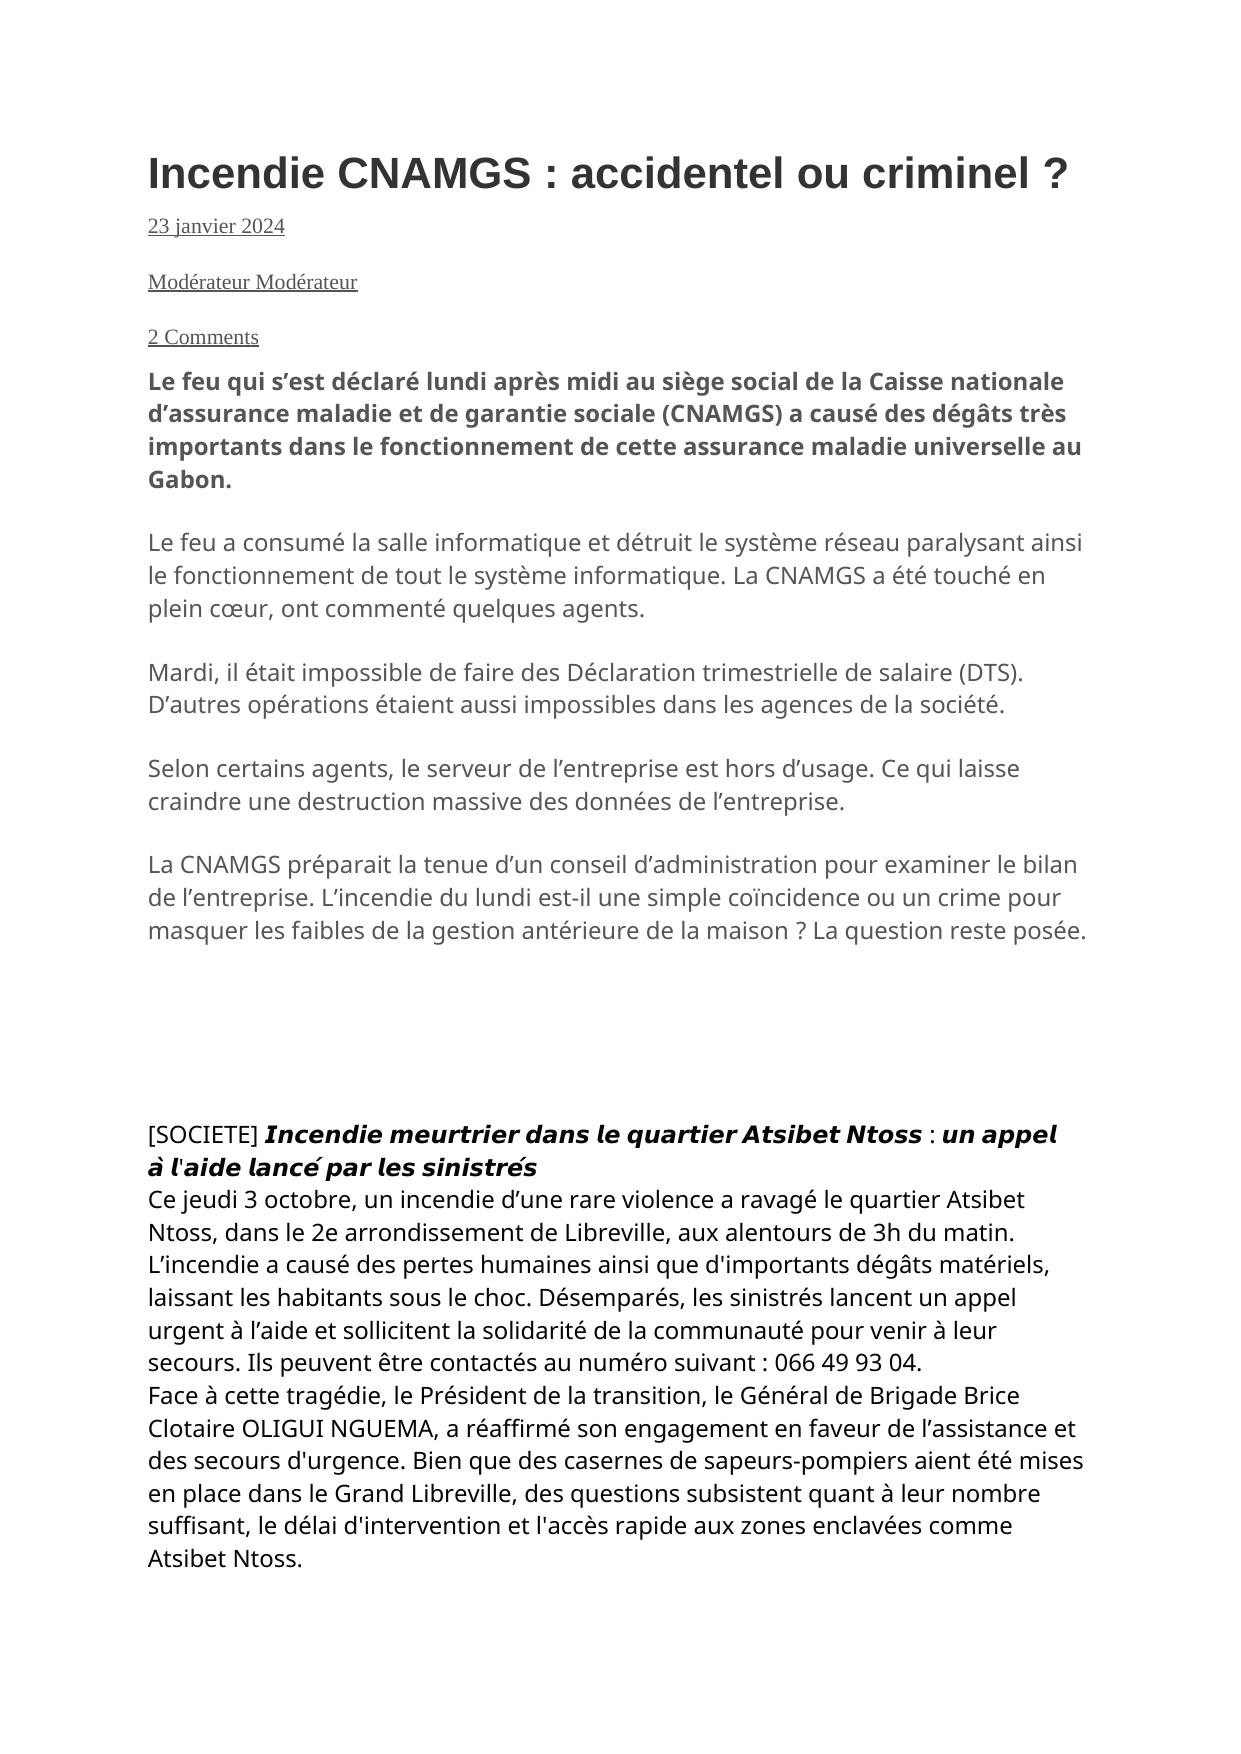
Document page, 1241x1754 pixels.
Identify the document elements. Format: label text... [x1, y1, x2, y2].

text [SOCIETE] 𝙄𝙣𝙘𝙚𝙣𝙙𝙞𝙚 𝙢𝙚𝙪𝙧𝙩𝙧𝙞𝙚𝙧 𝙙𝙖𝙣𝙨 𝙡𝙚 𝙦𝙪𝙖𝙧𝙩𝙞𝙚𝙧 𝘼𝙩𝙨𝙞𝙗𝙚𝙩 𝙉𝙩𝙤𝙨𝙨 : 𝙪𝙣 𝙖𝙥𝙥𝙚𝙡 𝙖̀ 𝙡'𝙖𝙞𝙙𝙚 𝙡𝙖𝙣𝙘𝙚́ 𝙥𝙖𝙧 𝙡𝙚𝙨 𝙨𝙞𝙣𝙞𝙨𝙩𝙧𝙚́𝙨 [148, 1118, 1093, 1183]
text 23 janvier 2024 [148, 213, 1093, 239]
text 2 Comments [148, 324, 1093, 349]
text Incendie CNAMGS : accidentel ou criminel ? [148, 148, 1093, 198]
text Face à cette tragédie, le Président de la transition, le Général de Brigade Brice Clotaire OLIGUI NGUEMA, a réaffirmé son engagement en faveur de l’assistance et des secours d'urgence. Bien que des casernes de sapeurs-pompiers aient été mises en place dans le Grand Libreville, des questions subsistent quant à leur nombre suffisant, le délai d'intervention et l'accès rapide aux zones enclavées comme Atsibet Ntoss. [148, 1379, 1093, 1574]
text Modérateur Modérateur [148, 269, 1093, 294]
text Ce jeudi 3 octobre, un incendie d’une rare violence a ravagé le quartier Atsibet Ntoss, dans le 2e arrondissement de Libreville, aux alentours de 3h du matin. L’incendie a causé des pertes humaines ainsi que d'importants dégâts matériels, laissant les habitants sous le choc. Désemparés, les sinistrés lancent un appel urgent à l’aide et sollicitent la solidarité de la communauté pour venir à leur secours. Ils peuvent être contactés au numéro suivant : 066 49 93 04. [148, 1183, 1093, 1379]
text Le feu qui s’est déclaré lundi après midi au siège social de la Caisse nationale d’assurance maladie et de garantie sociale (CNAMGS) a causé des dégâts très importants dans le fonctionnement de cette assurance maladie universelle au Gabon. [148, 364, 1093, 495]
text Mardi, il était impossible de faire des Déclaration trimestrielle de salaire (DTS). D’autres opérations étaient aussi impossibles dans les agences de la société. [148, 655, 1093, 721]
text Le feu a consumé la salle informatique et détruit le système réseau paralysant ainsi le fonctionnement de tout le système informatique. La CNAMGS a été touché en plein cœur, ont commenté quelques agents. [148, 526, 1093, 624]
text La CNAMGS préparait la tenue d’un conseil d’administration pour examiner le bilan de l’entreprise. L’incendie du lundi est-il une simple coïncidence ou un crime pour masquer les faibles de la gestion antérieure de la maison ? La question reste posée. [148, 848, 1093, 946]
text Selon certains agents, le serveur de l’entreprise est hors d’usage. Ce qui laisse craindre une destruction massive des données de l’entreprise. [148, 752, 1093, 817]
